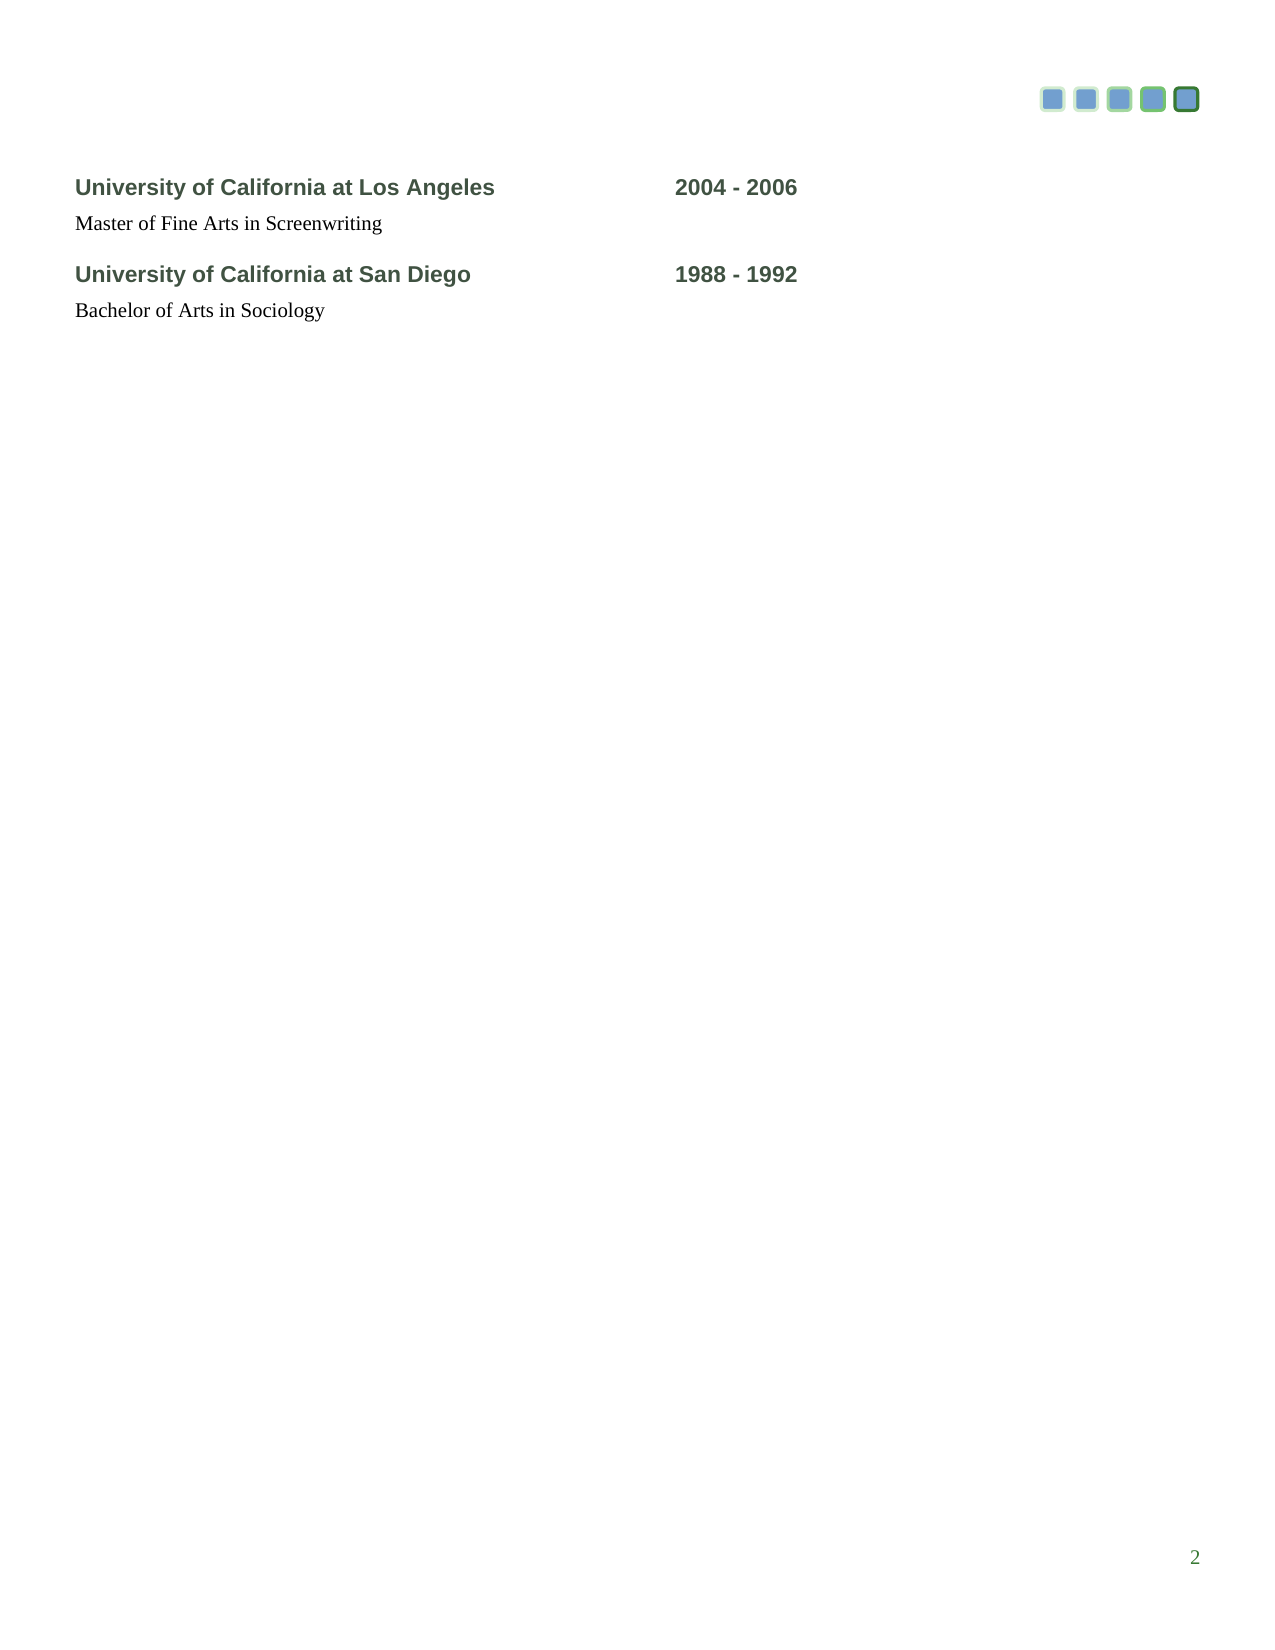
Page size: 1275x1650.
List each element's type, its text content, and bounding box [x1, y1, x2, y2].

subtitle 1988 - 1992 [75, 261, 1200, 288]
subtitle 2004 - 2006 [75, 174, 1200, 200]
text Master of Fine Arts in Screenwriting [75, 211, 1200, 234]
